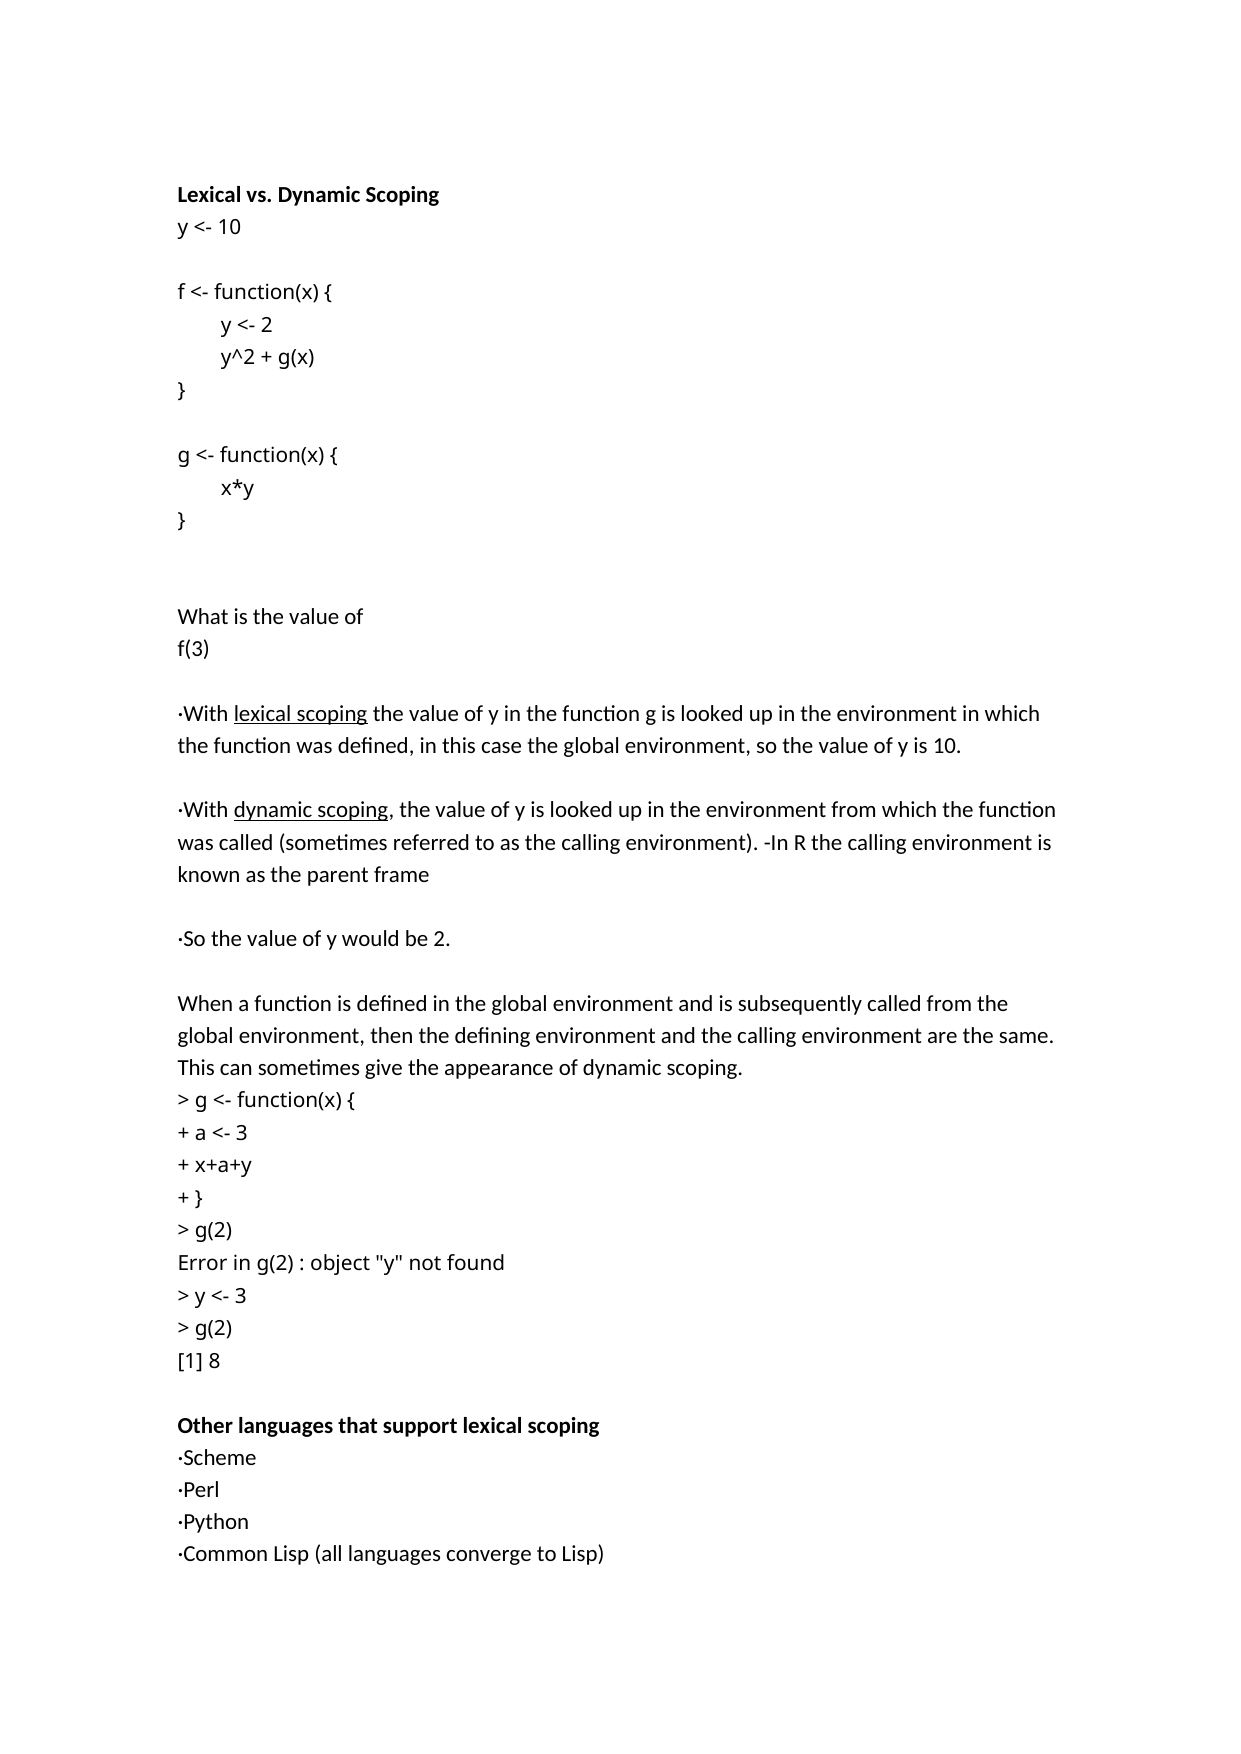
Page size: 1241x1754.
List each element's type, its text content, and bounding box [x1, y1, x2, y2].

text ·Perl [177, 1475, 1063, 1503]
text x*y [177, 473, 1063, 501]
text + a <- 3 [177, 1118, 1063, 1146]
text > g(2) [177, 1216, 1063, 1244]
text When a function is defined in the global environment and is subsequently called from the global environment, then the defining environment and the calling environment are the same. This can sometimes give the appearance of dynamic scoping. [177, 989, 1063, 1081]
text y <- 2 [177, 310, 1063, 338]
text Other languages that support lexical scoping [177, 1411, 1063, 1439]
text > g <- function(x) { [177, 1085, 1063, 1114]
text } [177, 375, 1063, 403]
text ·Scheme [177, 1443, 1063, 1471]
text ·With lexical scoping the value of y in the function g is looked up in the environment in which the function was defined, in this case the global environment, so the value of y is 10. [177, 699, 1063, 759]
text y <- 10 [177, 212, 1063, 240]
text ·So the value of y would be 2. [177, 924, 1063, 952]
text y^2 + g(x) [177, 342, 1063, 371]
text What is the value of [177, 602, 1063, 630]
text + x+a+y [177, 1150, 1063, 1179]
text Lexical vs. Dynamic Scoping [177, 180, 1063, 208]
text ·Python [177, 1507, 1063, 1535]
text Error in g(2) : object "y" not found [177, 1248, 1063, 1277]
text [1] 8 [177, 1346, 1063, 1374]
text f <- function(x) { [177, 277, 1063, 306]
text f(3) [177, 634, 1063, 663]
text > g(2) [177, 1313, 1063, 1342]
text ·With dynamic scoping, the value of y is looked up in the environment from which the function was called (sometimes referred to as the calling environment). -In R the calling environment is known as the parent frame [177, 796, 1063, 888]
text } [177, 505, 1063, 534]
text ·Common Lisp (all languages converge to Lisp) [177, 1539, 1063, 1568]
text + } [177, 1183, 1063, 1211]
text > y <- 3 [177, 1281, 1063, 1309]
text g <- function(x) { [177, 440, 1063, 469]
